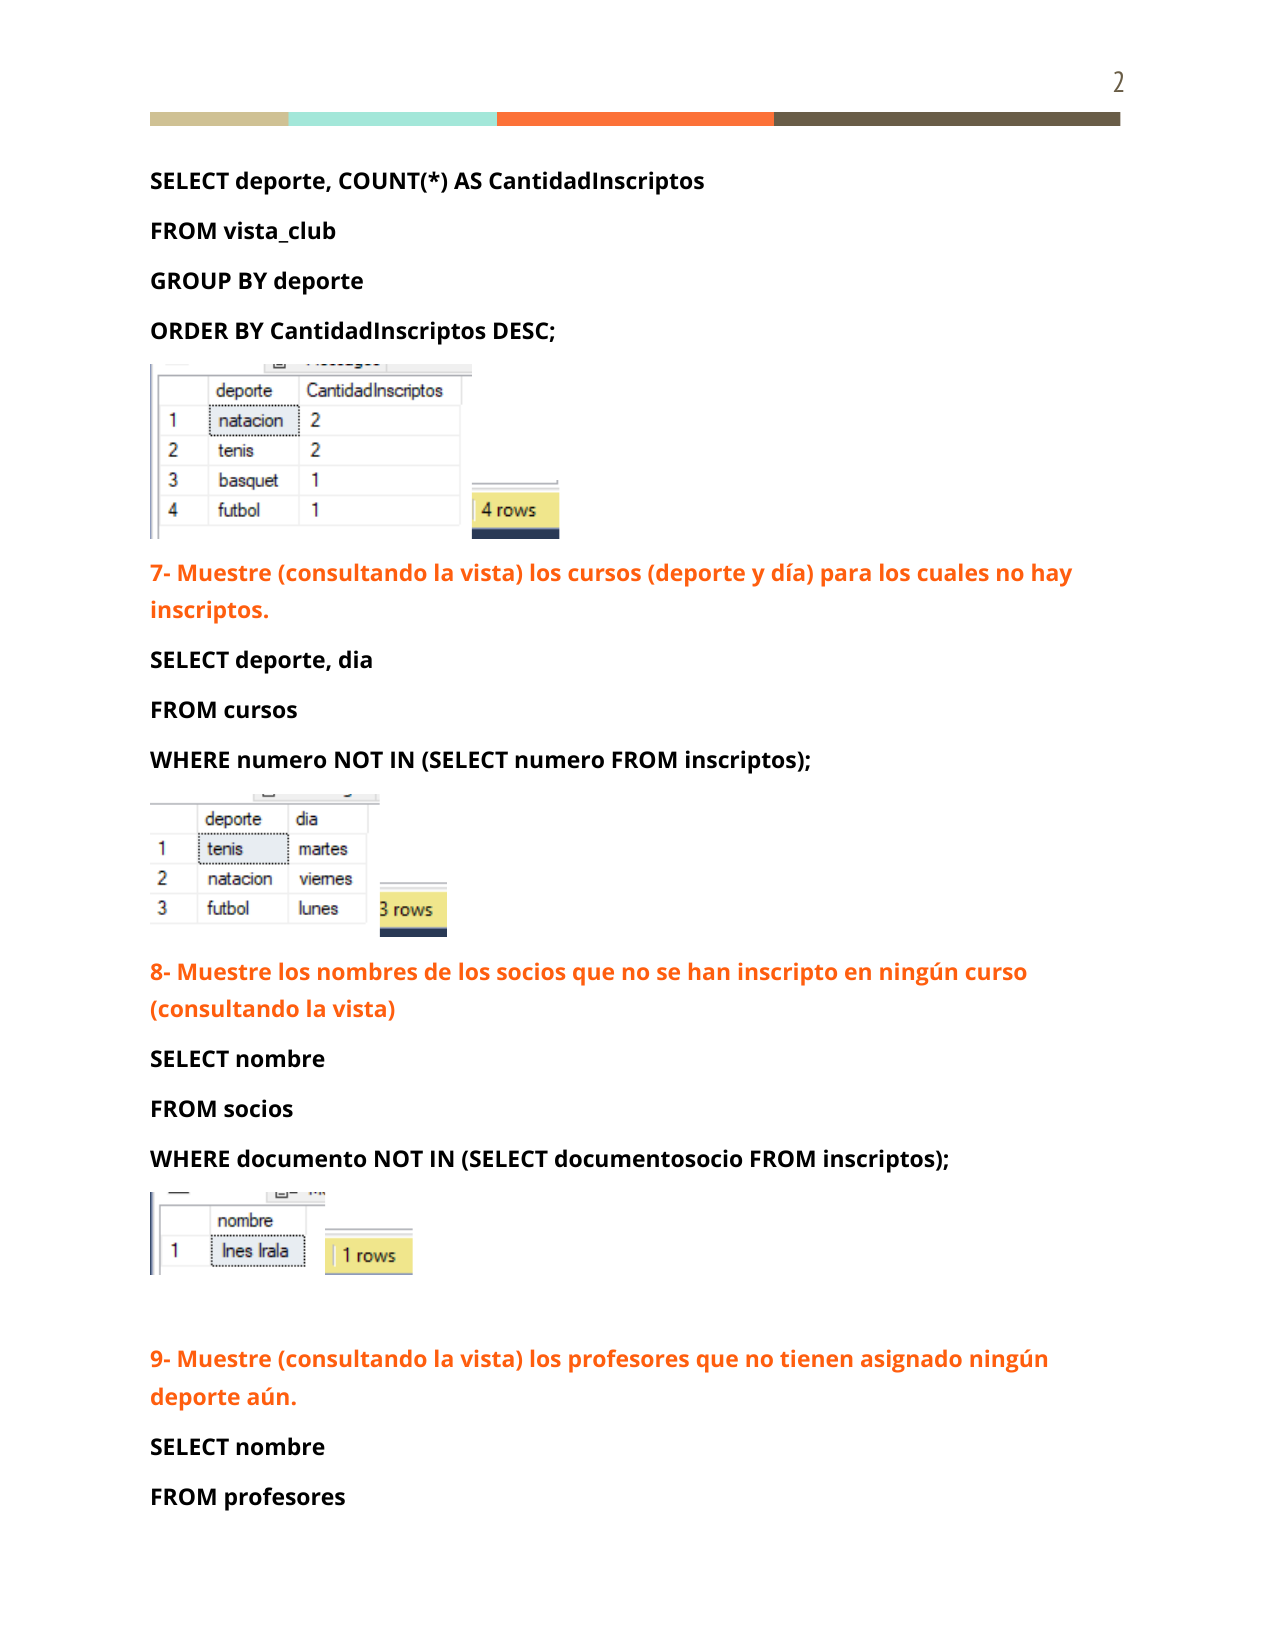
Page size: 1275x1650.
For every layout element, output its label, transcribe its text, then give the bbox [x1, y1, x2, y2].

text 8- Muestre los nombres de los socios que no se han inscripto en ningún curso (consultando la vista) [150, 955, 1125, 1024]
text GROUP BY deporte [150, 265, 1125, 296]
text SELECT deporte, dia [150, 644, 1125, 676]
text FROM cursos [150, 694, 1125, 726]
picture [150, 1192, 413, 1275]
text SELECT deporte, COUNT(*) AS CantidadInscriptos [150, 165, 1125, 196]
text FROM profesores [150, 1480, 1125, 1512]
text WHERE documento NOT IN (SELECT documentosocio FROM inscriptos); [150, 1143, 1125, 1174]
text FROM socios [150, 1093, 1125, 1124]
picture [150, 794, 447, 937]
text SELECT nombre [150, 1430, 1125, 1462]
picture [150, 112, 1121, 126]
text FROM vista_club [150, 215, 1125, 246]
picture [150, 364, 560, 539]
text 9- Muestre (consultando la vista) los profesores que no tienen asignado ningún deporte aún. [150, 1343, 1125, 1412]
text ORDER BY CantidadInscriptos DESC; [150, 315, 1125, 346]
text 7- Muestre (consultando la vista) los cursos (deporte y día) para los cuales no hay inscriptos. [150, 557, 1125, 626]
text SELECT nombre [150, 1043, 1125, 1074]
text WHERE numero NOT IN (SELECT numero FROM inscriptos); [150, 744, 1125, 776]
